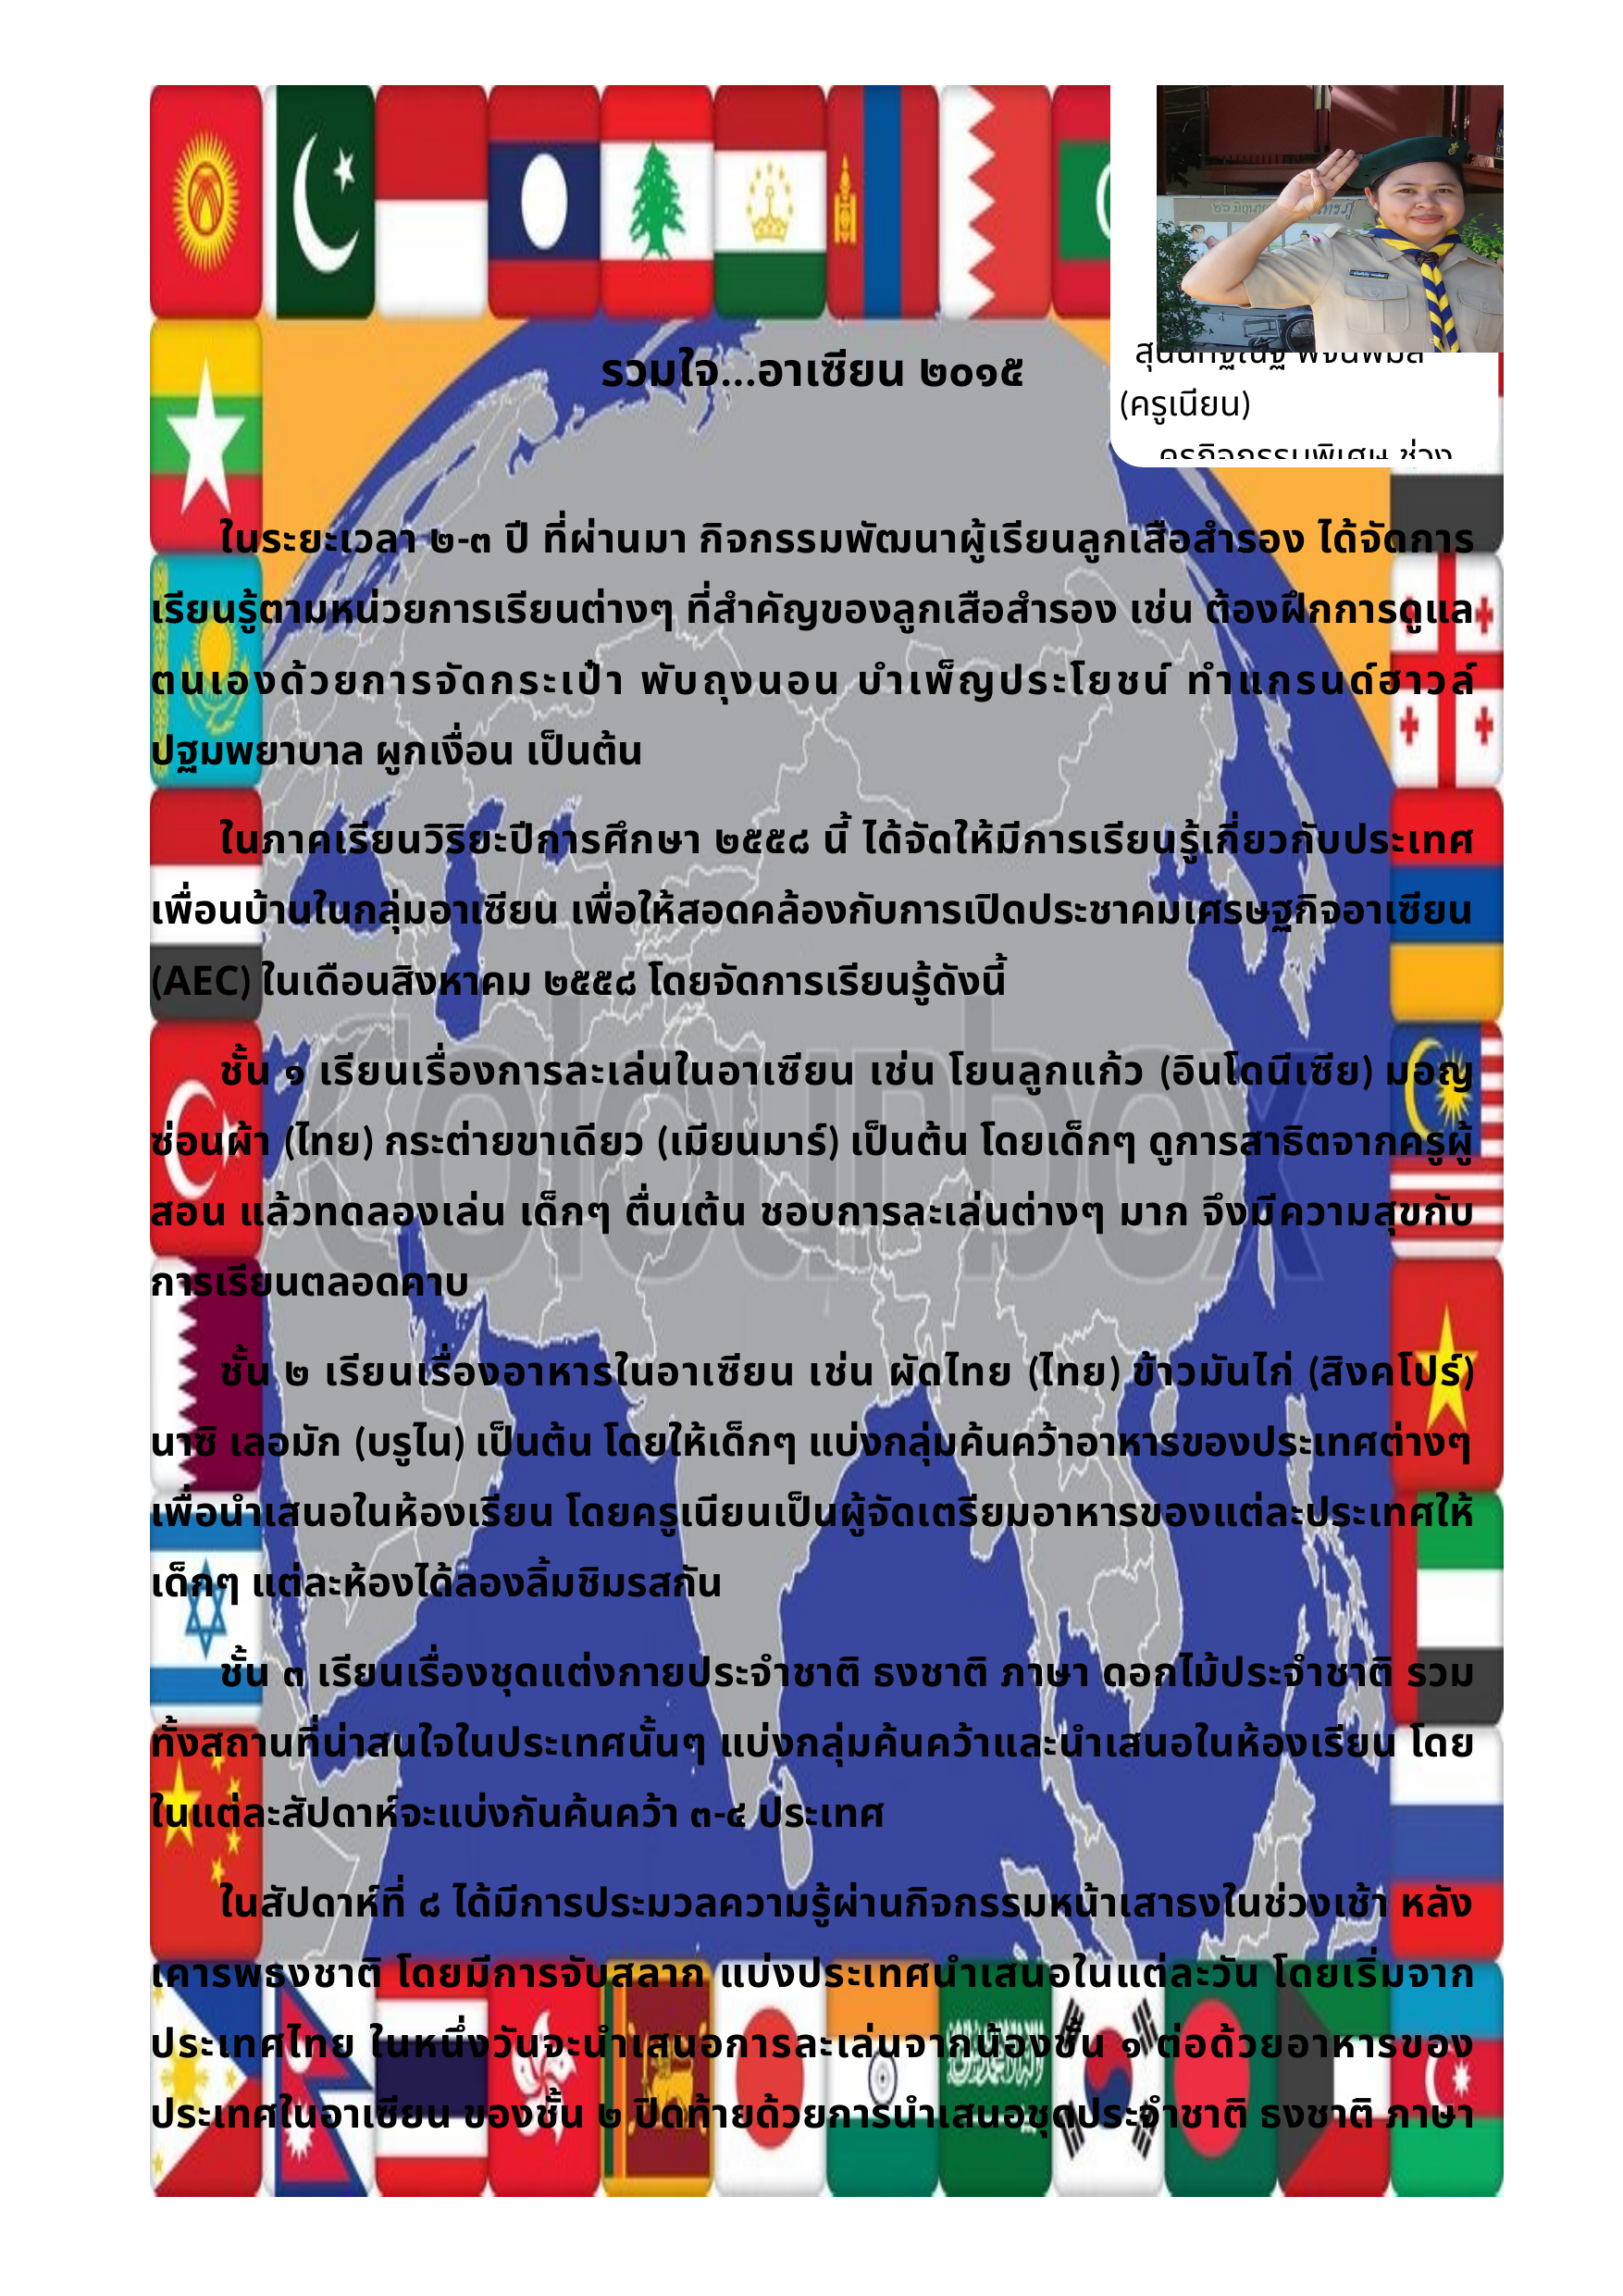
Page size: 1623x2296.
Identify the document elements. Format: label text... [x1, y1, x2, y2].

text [150, 1874, 1475, 2146]
picture [150, 2019, 1504, 2197]
text ชั้น ๒ เรียนเรื่องอาหารในอาเซียน เช่น ผัดไทย (ไทย) ข้าวมันไก่ (สิงคโปร์) นาซิ เลอมัก (บรูไน) เป็นต้น โดยให้เด็กๆ แบ่งกลุ่มค้นคว้าอาหารของประเทศต่างๆ เพื่อนำเสนอในห้องเรียน โดยครูเนียนเป็นผู้จัดเตรียมอาหารของแต่ละประเทศให้เด็กๆ แต่ละห้องได้ลองลิ้มชิมรสกัน [150, 1343, 1475, 1615]
picture [150, 85, 1504, 1980]
text ชั้น ๓ เรียนเรื่องชุดแต่งกายประจำชาติ ธงชาติ ภาษา ดอกไม้ประจำชาติ รวมทั้งสถานที่น่าสนใจในประเทศนั้นๆ แบ่งกลุ่มค้นคว้าและนำเสนอในห้องเรียน โดยในแต่ละสัปดาห์จะแบ่งกันค้นคว้า ๓-๔ ประเทศ [150, 1644, 1475, 1845]
text ชั้น ๑ เรียนเรื่องการละเล่นในอาเซียน เช่น โยนลูกแก้ว (อินโดนีเซีย) มอญซ่อนผ้า (ไทย) กระต่ายขาเดียว (เมียนมาร์) เป็นต้น โดยเด็กๆ ดูการสาธิตจากครูผู้สอน แล้วทดลองเล่น เด็กๆ ตื่นเต้น ชอบการละเล่นต่างๆ มาก จึงมีความสุขกับการเรียนตลอดคาบ [150, 1042, 1475, 1314]
picture [150, 85, 1110, 337]
text รวมใจ...อาเซียน ๒๐๑๕ [150, 337, 1475, 407]
text ในระยะเวลา ๒-๓ ปี ที่ผ่านมา กิจกรรมพัฒนาผู้เรียนลูกเสือสำรอง ได้จัดการเรียนรู้ตามหน่วยการเรียนต่างๆ ที่สำคัญของลูกเสือสำรอง เช่น ต้องฝึกการดูแลตนเองด้วยการจัดกระเป๋า พับถุงนอน บำเพ็ญประโยชน์ ทำแกรนด์ฮาวล์ ปฐมพยาบาล ผูกเงื่อน เป็นต้น [150, 510, 1475, 783]
text ในภาคเรียนวิริยะปีการศึกษา ๒๕๕๘ นี้ ได้จัดให้มีการเรียนรู้เกี่ยวกับประเทศเพื่อนบ้านในกลุ่มอาเซียน เพื่อให้สอดคล้องกับการเปิดประชาคมเศรษฐกิจอาเซียน (AEC) ในเดือนสิงหาคม ๒๕๕๘ โดยจัดการเรียนรู้ดังนี้ [150, 811, 1475, 1013]
picture [1491, 1983, 1500, 1991]
picture [1475, 1983, 1481, 1991]
